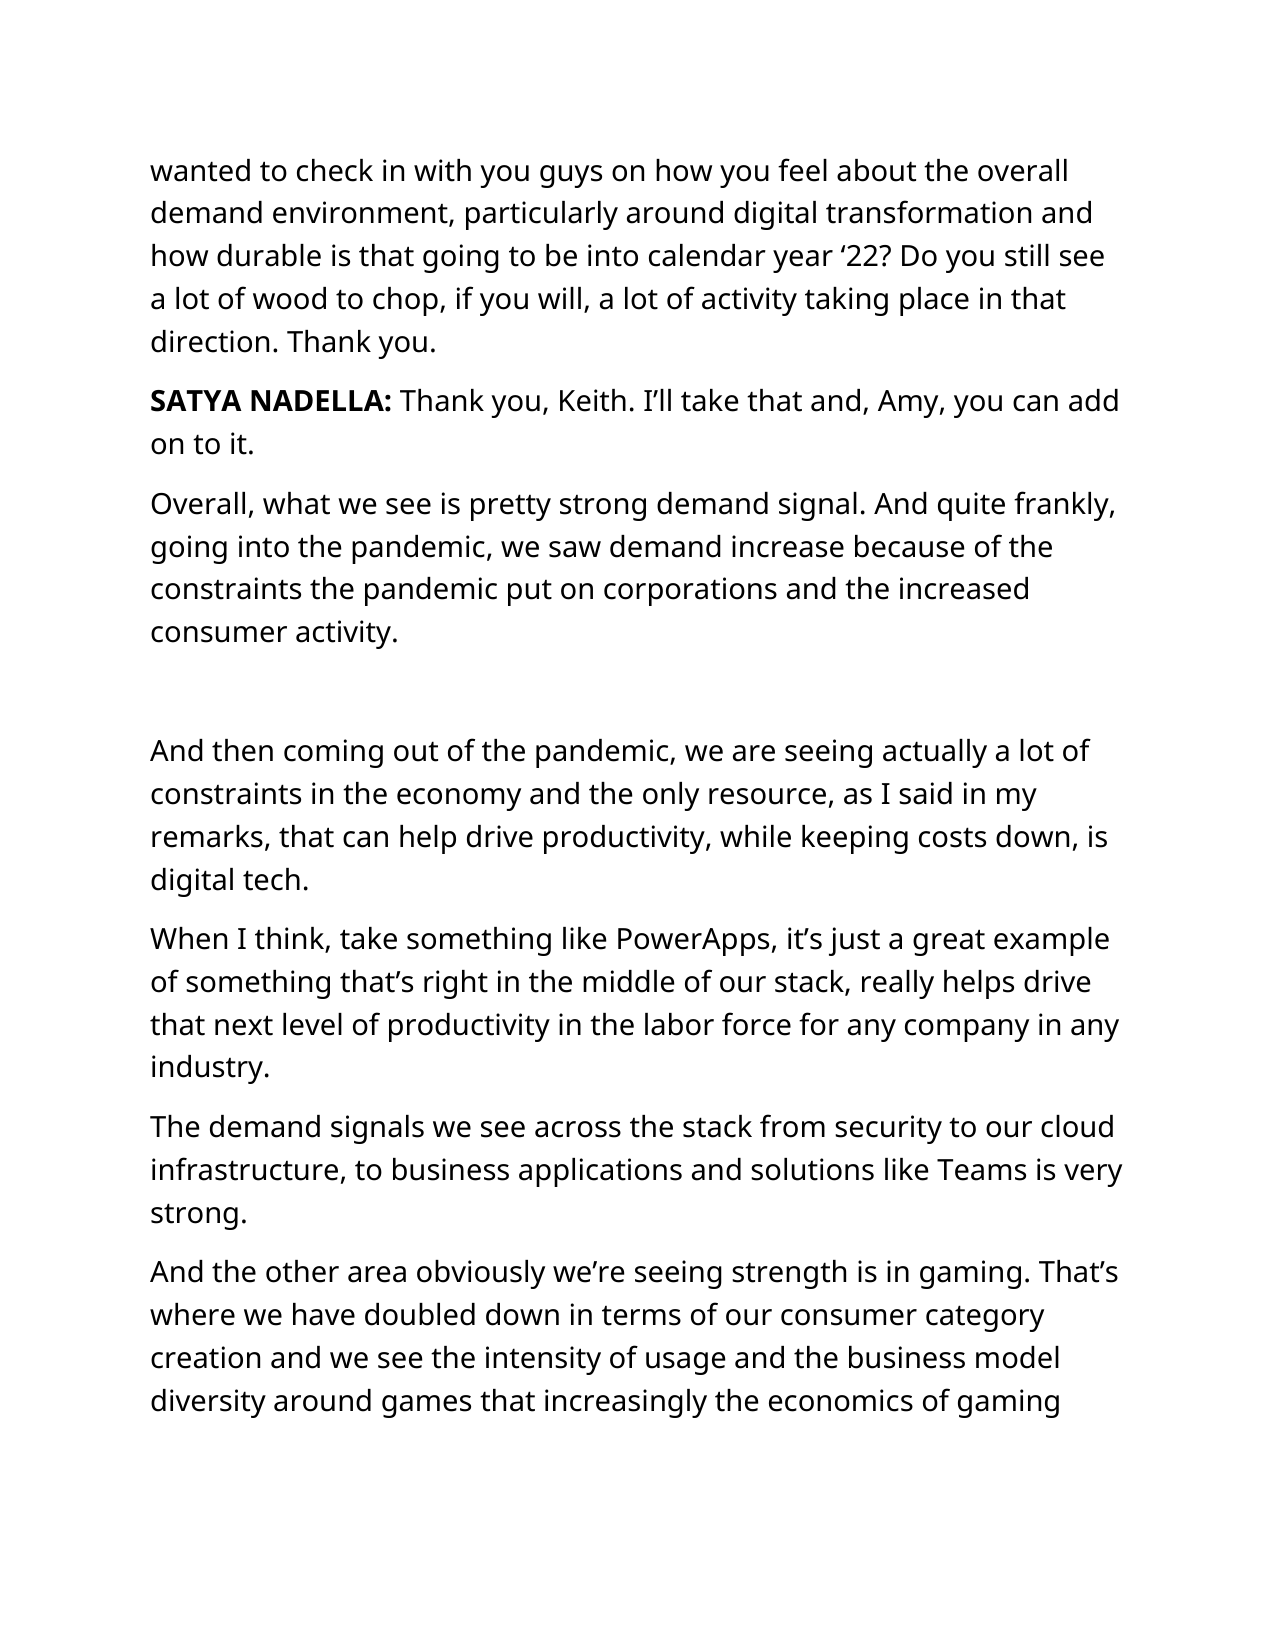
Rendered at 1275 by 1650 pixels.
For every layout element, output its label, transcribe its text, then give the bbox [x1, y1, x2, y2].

text And then coming out of the pandemic, we are seeing actually a lot of constraints in the economy and the only resource, as I said in my remarks, that can help drive productivity, while keeping costs down, is digital tech. [150, 730, 1125, 898]
text When I think, take something like PowerApps, it’s just a great example of something that’s right in the middle of our stack, really helps drive that next level of productivity in the labor force for any company in any industry. [150, 918, 1125, 1086]
text SATYA NADELLA: Thank you, Keith. I’ll take that and, Amy, you can add on to it. [150, 381, 1125, 463]
text Overall, what we see is pretty strong demand signal. And quite frankly, going into the pandemic, we saw demand increase because of the constraints the pandemic put on corporations and the increased consumer activity. [150, 483, 1125, 651]
text The demand signals we see across the stack from security to our cloud infrastructure, to business applications and solutions like Teams is very strong. [150, 1106, 1125, 1232]
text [150, 1251, 1125, 1419]
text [150, 150, 1125, 361]
